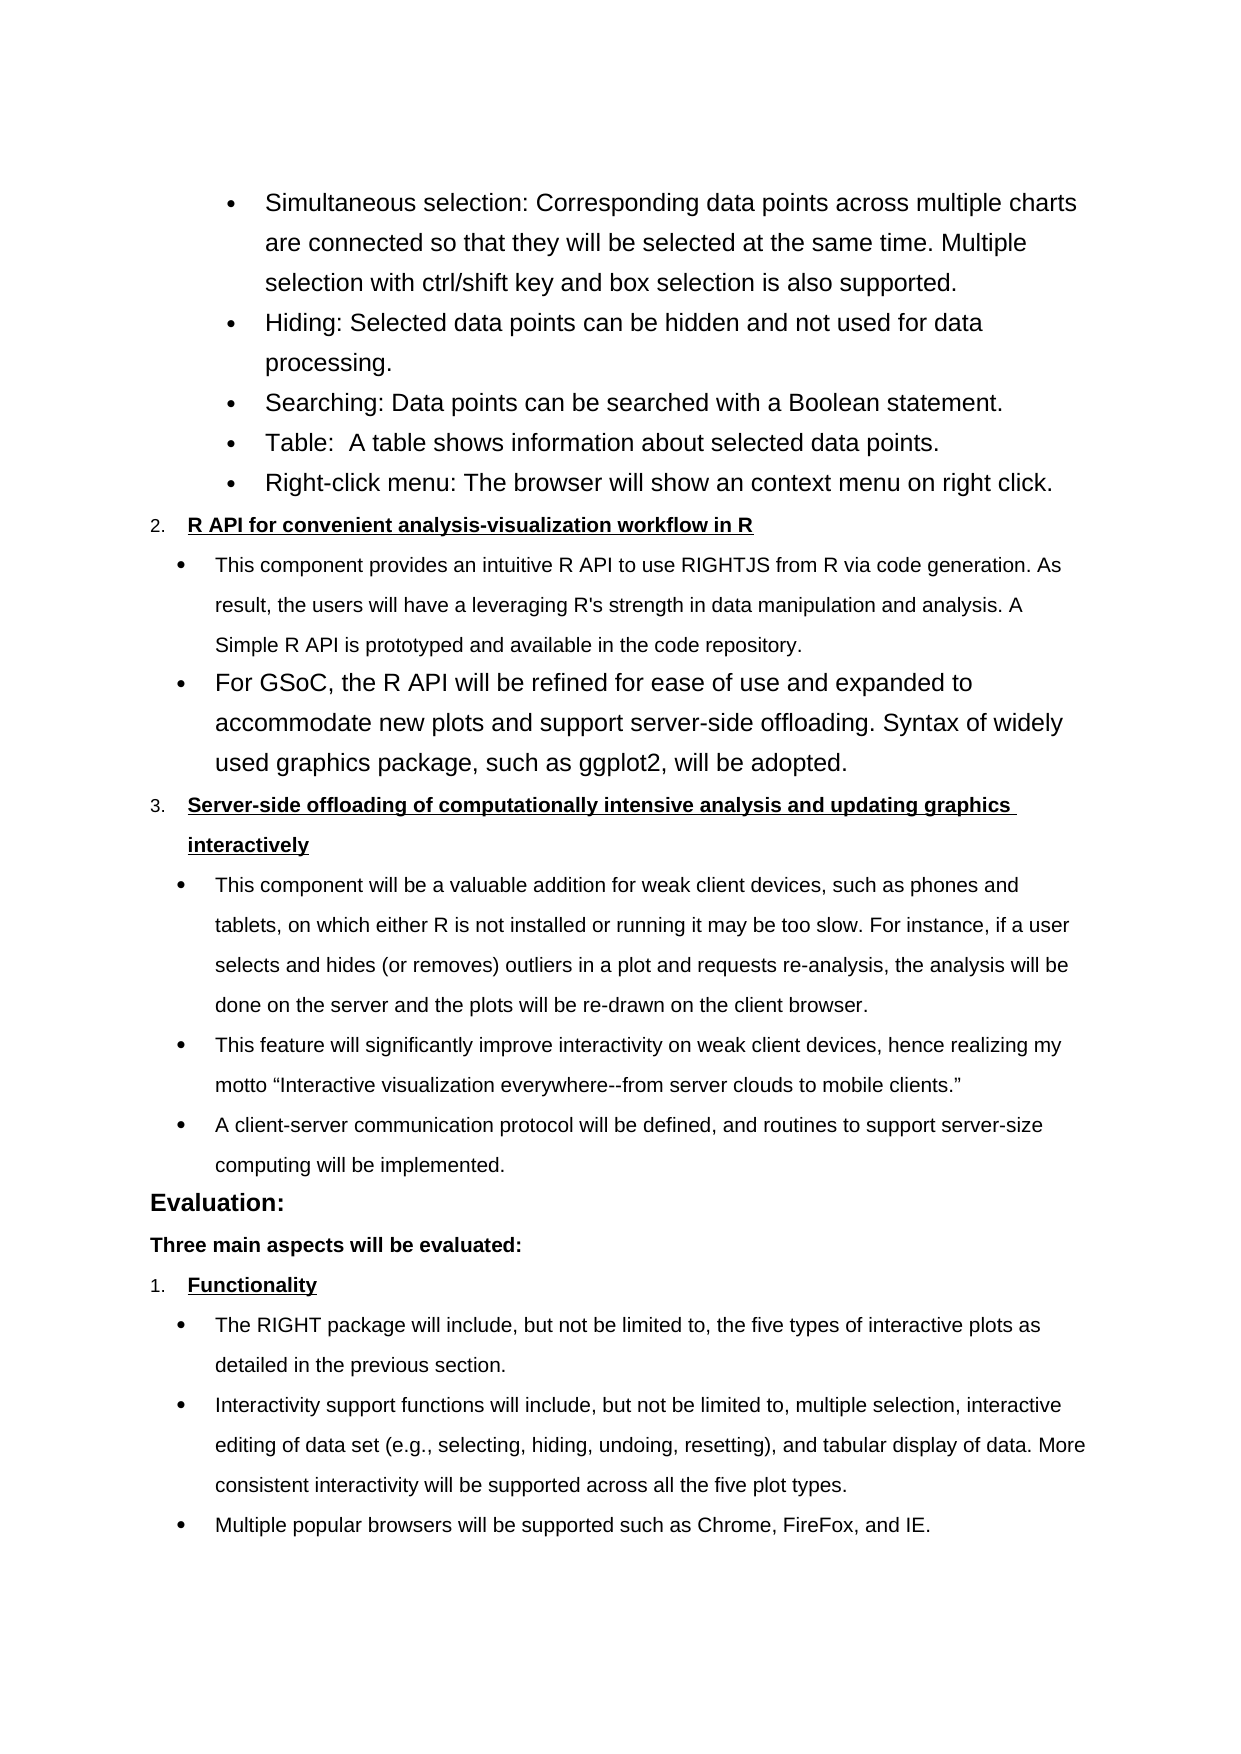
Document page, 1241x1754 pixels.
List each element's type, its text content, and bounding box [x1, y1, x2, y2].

list Hiding: Selected data points can be hidden and not used for data processing. [227, 297, 1090, 377]
list Table: A table shows information about selected data points. [227, 417, 1090, 457]
list Interactivity support functions will include, but not be limited to, multiple selection, interactive editing of data set (e.g., selecting, hiding, undoing, resetting), and tabular display of data. More consistent interactivity will be supported across all the five plot types. [177, 1377, 1090, 1497]
list This component provides an intuitive R API to use RIGHTJS from R via code generation. As result, the users will have a leveraging R's strength in data manipulation and analysis. A Simple R API is prototyped and available in the code repository. [177, 537, 1090, 657]
list Multiple popular browsers will be supported such as Chrome, FireFox, and IE. [177, 1497, 1090, 1577]
list Simultaneous selection: Corresponding data points across multiple charts are connected so that they will be selected at the same time. Multiple selection with ctrl/shift key and box selection is also supported. [227, 177, 1090, 297]
text Evaluation: [150, 1177, 1090, 1217]
list Functionality [150, 1257, 1090, 1297]
list Server-side offloading of computationally intensive analysis and updating graphics interactively [150, 777, 1090, 857]
list The RIGHT package will include, but not be limited to, the five types of interactive plots as detailed in the previous section. [177, 1297, 1090, 1377]
list Right-click menu: The browser will show an context menu on right click. [227, 457, 1090, 497]
list For GSoC, the R API will be refined for ease of use and expanded to accommodate new plots and support server-side offloading. Syntax of widely used graphics package, such as ggplot2, will be adopted. [177, 657, 1090, 777]
list R API for convenient analysis-visualization workflow in R [150, 497, 1090, 537]
list A client-server communication protocol will be defined, and routines to support server-size computing will be implemented. [177, 1097, 1090, 1177]
list Searching: Data points can be searched with a Boolean statement. [227, 377, 1090, 417]
text Three main aspects will be evaluated: [150, 1217, 1090, 1257]
list This feature will significantly improve interactivity on weak client devices, hence realizing my motto “Interactive visualization everywhere--from server clouds to mobile clients.” [177, 1017, 1090, 1097]
list This component will be a valuable addition for weak client devices, such as phones and tablets, on which either R is not installed or running it may be too slow. For instance, if a user selects and hides (or removes) outliers in a plot and requests re-analysis, the analysis will be done on the server and the plots will be re-drawn on the client browser. [177, 857, 1090, 1017]
